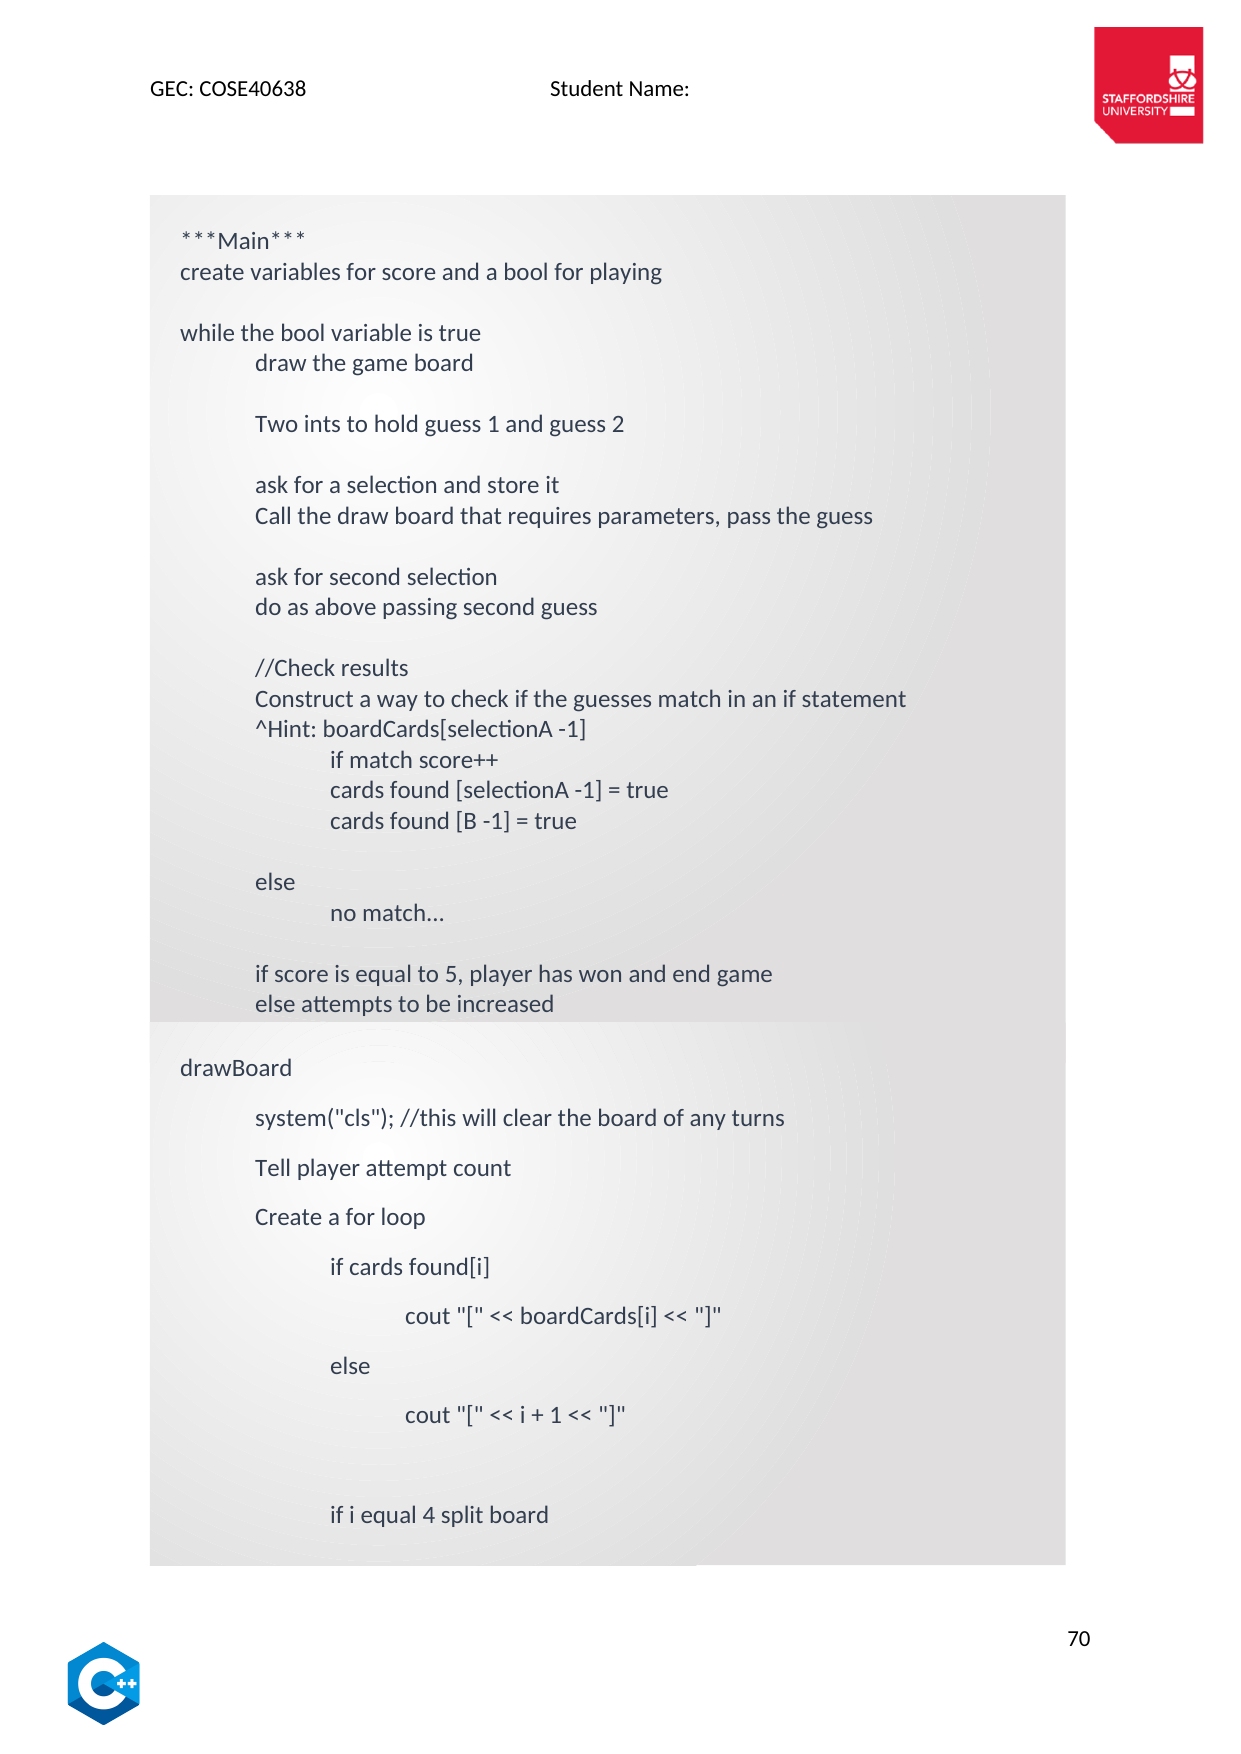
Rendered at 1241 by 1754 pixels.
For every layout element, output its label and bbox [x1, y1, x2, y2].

picture [53, 1642, 150, 1725]
picture [1088, 27, 1209, 148]
